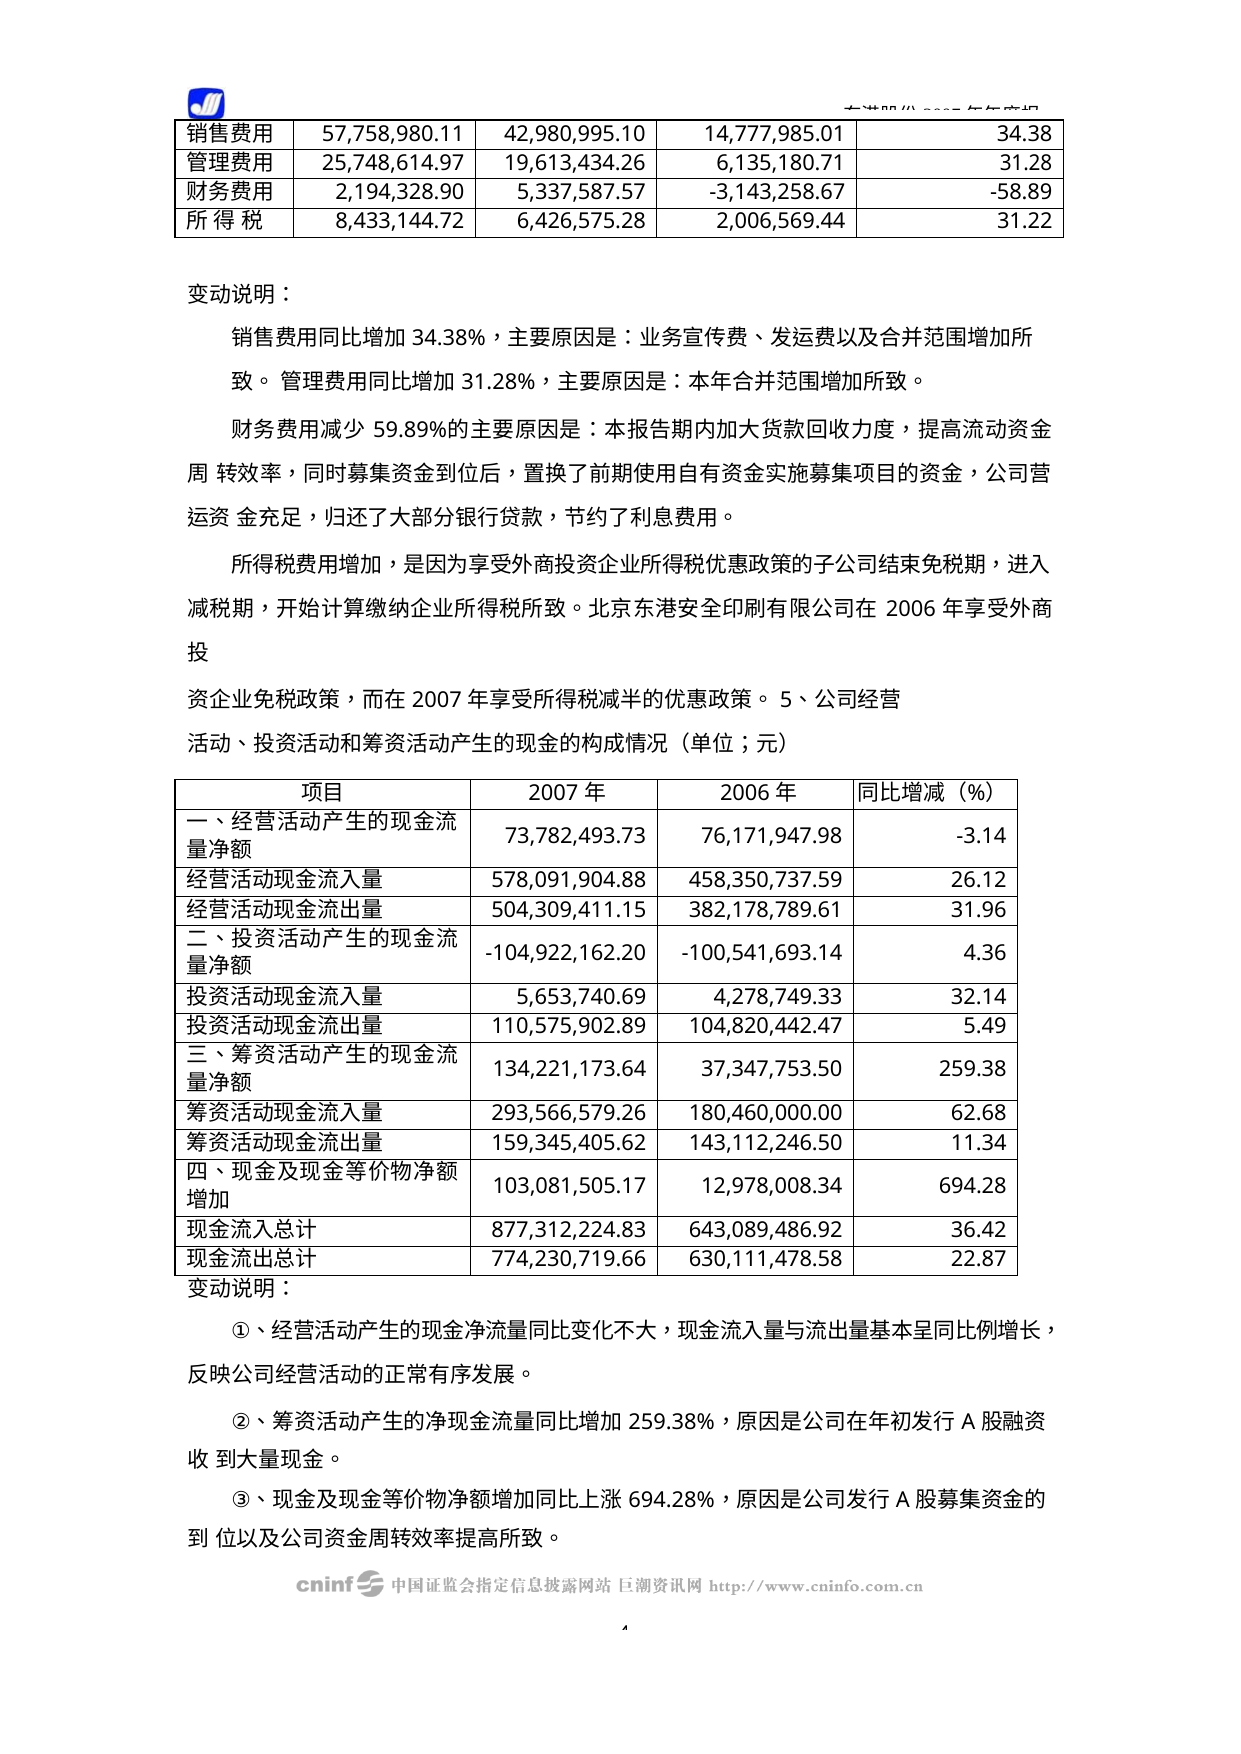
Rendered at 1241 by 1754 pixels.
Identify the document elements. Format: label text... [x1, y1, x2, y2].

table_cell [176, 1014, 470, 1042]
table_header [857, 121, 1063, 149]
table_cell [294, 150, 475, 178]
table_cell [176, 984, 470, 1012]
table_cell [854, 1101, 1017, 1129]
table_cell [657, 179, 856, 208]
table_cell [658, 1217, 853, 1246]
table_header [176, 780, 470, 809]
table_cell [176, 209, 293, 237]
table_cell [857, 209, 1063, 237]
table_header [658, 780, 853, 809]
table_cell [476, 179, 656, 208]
text ③、现金及现金等价物净额增加同比上涨 694.28%，原因是公司发行 A 股募集资金的到 位以及公司资金周转效率提高所致。 [187, 1484, 1055, 1552]
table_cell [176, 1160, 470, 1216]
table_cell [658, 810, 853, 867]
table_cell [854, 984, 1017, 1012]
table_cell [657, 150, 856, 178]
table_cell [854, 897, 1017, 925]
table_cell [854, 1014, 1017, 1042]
text ②、筹资活动产生的净现金流量同比增加 259.38%，原因是公司在年初发行 A 股融资收 到大量现金。 [187, 1406, 1055, 1474]
text 变动说明： [187, 279, 1055, 308]
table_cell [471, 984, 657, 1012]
text ①、经营活动产生的现金净流量同比变化不大，现金流入量与流出量基本呈同比例增长， 反映公司经营活动的正常有序发展。 [187, 1315, 1066, 1389]
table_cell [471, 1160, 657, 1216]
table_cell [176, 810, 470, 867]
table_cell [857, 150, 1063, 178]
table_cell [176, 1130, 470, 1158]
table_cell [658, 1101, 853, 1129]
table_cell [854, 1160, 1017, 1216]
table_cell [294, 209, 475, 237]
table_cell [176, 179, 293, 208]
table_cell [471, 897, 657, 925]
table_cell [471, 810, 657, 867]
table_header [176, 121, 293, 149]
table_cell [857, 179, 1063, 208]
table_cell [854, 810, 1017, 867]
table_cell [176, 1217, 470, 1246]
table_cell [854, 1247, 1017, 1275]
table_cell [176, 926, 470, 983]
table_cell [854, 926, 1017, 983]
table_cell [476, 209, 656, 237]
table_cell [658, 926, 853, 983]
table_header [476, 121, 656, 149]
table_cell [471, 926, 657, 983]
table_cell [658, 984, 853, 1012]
picture [188, 1554, 1053, 1612]
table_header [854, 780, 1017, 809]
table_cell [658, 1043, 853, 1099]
picture [187, 87, 226, 119]
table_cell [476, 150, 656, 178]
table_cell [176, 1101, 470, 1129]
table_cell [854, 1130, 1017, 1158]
text 变动说明： [187, 1276, 1055, 1301]
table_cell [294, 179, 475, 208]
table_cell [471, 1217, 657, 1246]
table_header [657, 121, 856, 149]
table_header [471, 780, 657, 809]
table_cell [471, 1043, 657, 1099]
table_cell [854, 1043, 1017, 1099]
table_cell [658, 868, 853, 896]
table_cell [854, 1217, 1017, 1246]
text 财务费用减少 59.89%的主要原因是：本报告期内加大货款回收力度，提高流动资金周 转效率，同时募集资金到位后，置换了前期使用自有资金实施募集项目的资金，公司营运资 金充足，归还了大部分银行贷款，节约了利息费用。 [187, 413, 1054, 531]
text 资企业免税政策，而在 2007 年享受所得税减半的优惠政策。 5、公司经营活动、投资活动和筹资活动产生的现金的构成情况（单位；元） [187, 684, 922, 758]
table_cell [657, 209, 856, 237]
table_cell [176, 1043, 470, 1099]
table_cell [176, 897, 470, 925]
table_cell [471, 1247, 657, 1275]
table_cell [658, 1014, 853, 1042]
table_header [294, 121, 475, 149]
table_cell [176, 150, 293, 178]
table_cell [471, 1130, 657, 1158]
text 所得税费用增加，是因为享受外商投资企业所得税优惠政策的子公司结束免税期，进入 减税期，开始计算缴纳企业所得税所致。北京东港安全印刷有限公司在 2006 年享受外商投 [187, 549, 1053, 667]
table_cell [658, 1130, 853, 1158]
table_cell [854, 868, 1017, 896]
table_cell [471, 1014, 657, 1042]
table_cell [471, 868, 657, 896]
text 销售费用同比增加 34.38%，主要原因是：业务宣传费、发运费以及合并范围增加所致。 管理费用同比增加 31.28%，主要原因是：本年合并范围增加所致。 [231, 322, 1055, 396]
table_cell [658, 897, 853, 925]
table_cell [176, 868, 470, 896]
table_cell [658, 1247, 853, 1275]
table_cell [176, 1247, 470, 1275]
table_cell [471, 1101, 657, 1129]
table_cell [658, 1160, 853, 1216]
